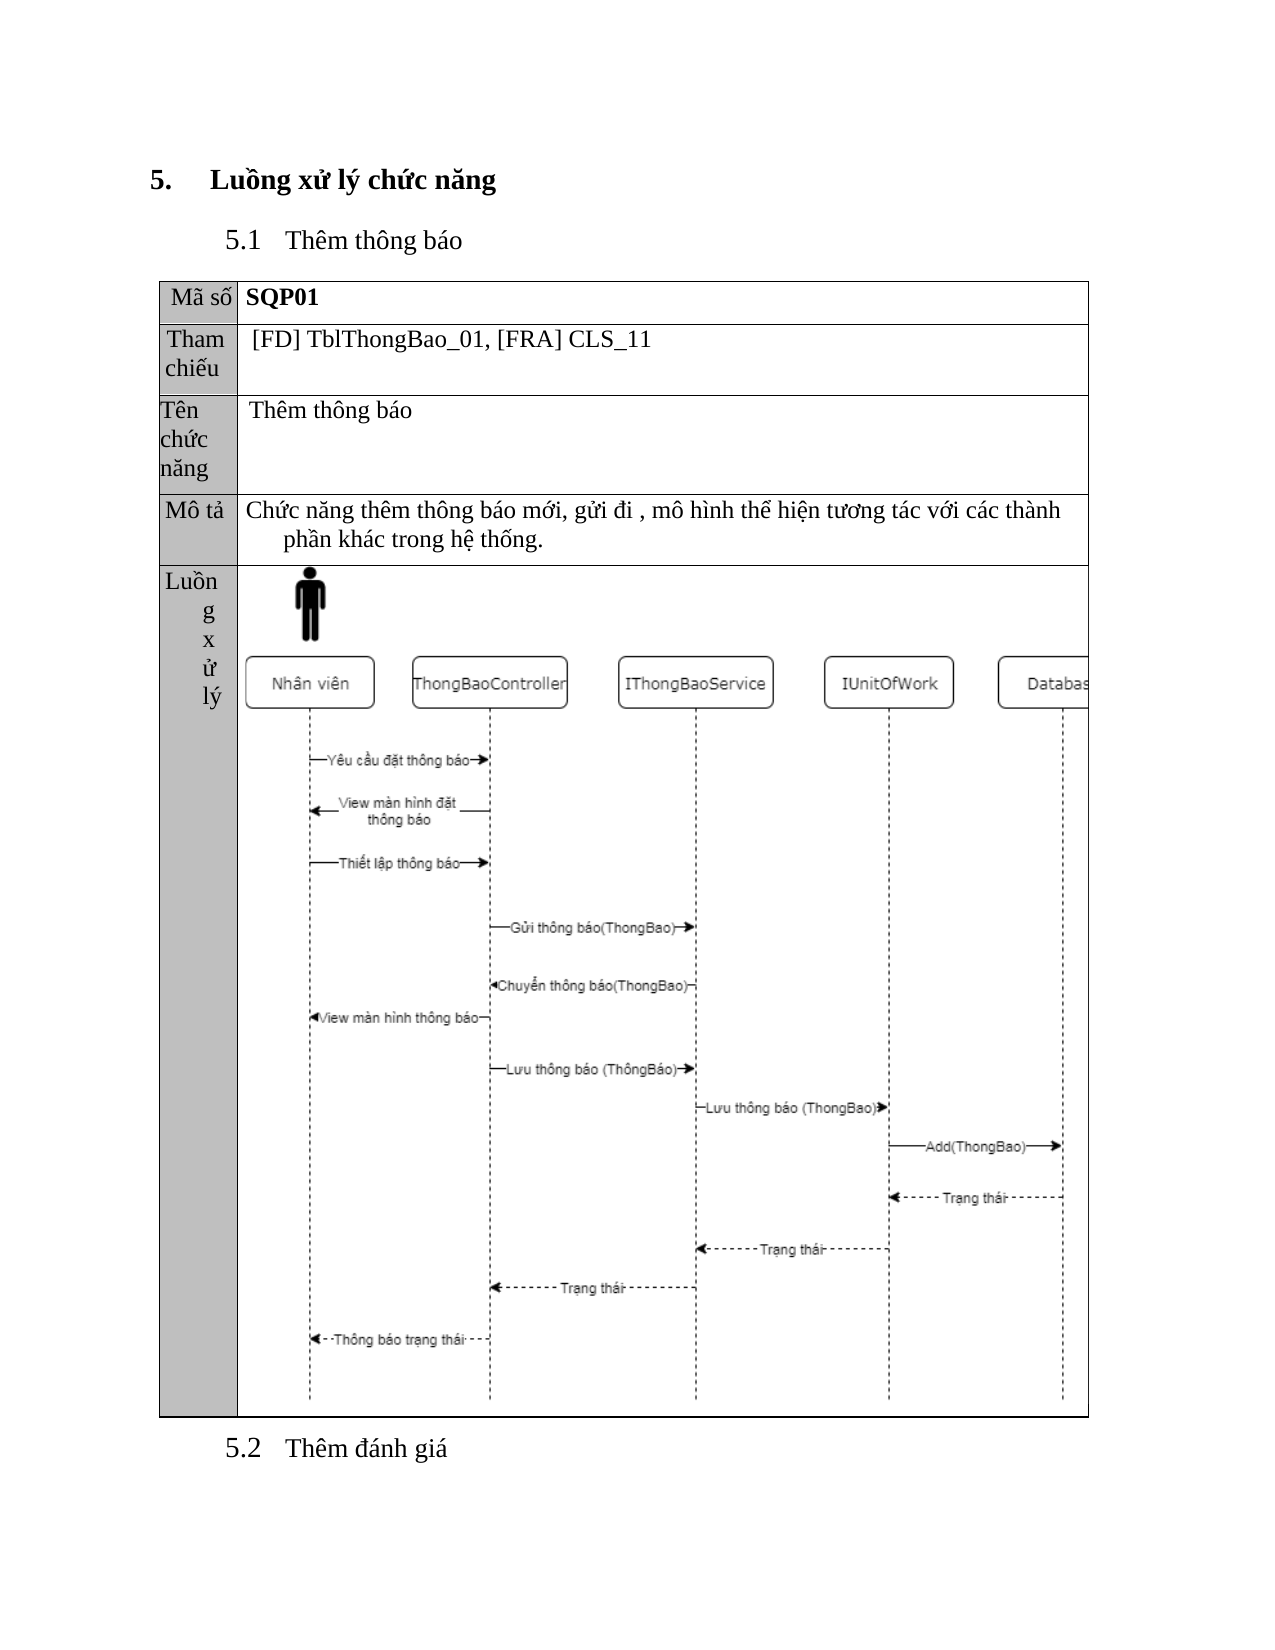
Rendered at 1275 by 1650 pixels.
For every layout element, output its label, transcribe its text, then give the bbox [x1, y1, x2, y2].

table_cell Chức năng thêm thông báo mới, gửi đi , mô hình thể hiện tương tác với các thành phần khác trong hệ thống. [238, 495, 1088, 565]
picture [245, 566, 1089, 1404]
text Thêm đánh giá [225, 1430, 1125, 1463]
table_cell [238, 566, 1088, 1416]
list Thêm thông báo [225, 222, 1125, 255]
table_header SQP01 [238, 282, 1088, 323]
table_cell Tham chiếu [160, 325, 237, 394]
table_cell [FD] TblThongBao_01, [FRA] CLS_11 [238, 325, 1088, 394]
title Luồng xử lý chức năng [150, 162, 1125, 196]
table_cell Thêm thông báo [238, 396, 1088, 494]
table_header Mã số [160, 282, 237, 323]
table_cell Luồng xử lý [160, 566, 237, 1416]
table_cell Tên chức năng [160, 396, 237, 494]
table_cell Mô tả [160, 495, 237, 565]
